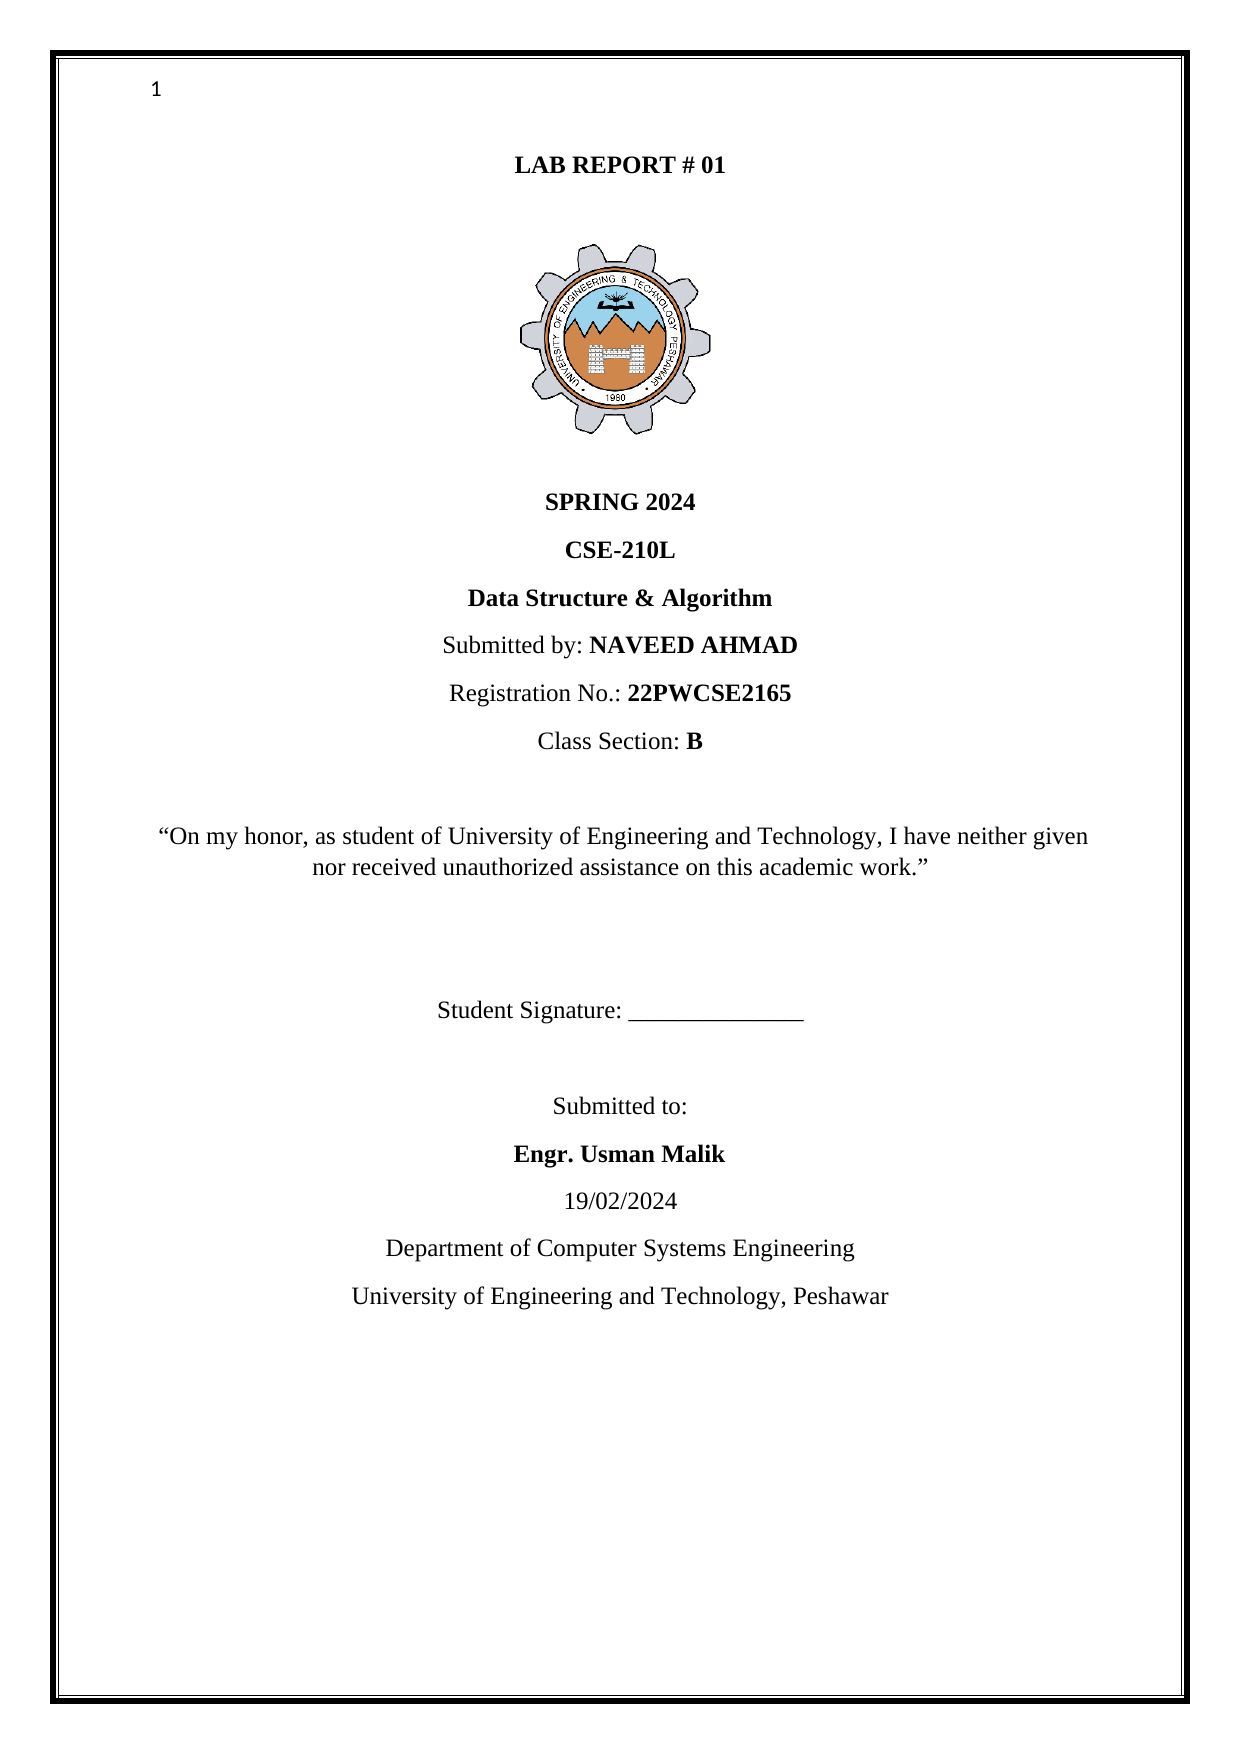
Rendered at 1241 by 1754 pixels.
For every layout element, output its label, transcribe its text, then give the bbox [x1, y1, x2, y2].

text CSE-210L [150, 535, 1090, 564]
text 19/02/2024 [150, 1186, 1090, 1214]
text Department of Computer Systems Engineering [150, 1233, 1090, 1262]
text LAB REPORT # 01 [150, 150, 1090, 179]
text Submitted to: [150, 1091, 1090, 1120]
text SPRING 2024 [150, 487, 1090, 516]
text Registration No.: 22PWCSE2165 [150, 678, 1090, 707]
text Student Signature: ______________ [150, 996, 1090, 1024]
text Submitted by: NAVEED AHMAD [150, 631, 1090, 659]
picture [516, 241, 717, 438]
text University of Engineering and Technology, Peshawar [150, 1281, 1090, 1310]
text “On my honor, as student of University of Engineering and Technology, I have neither given nor received unauthorized assistance on this academic work.” [150, 821, 1090, 881]
text Engr. Usman Malik [231, 1139, 1007, 1167]
text Class Section: B [150, 726, 1090, 755]
text Data Structure & Algorithm [150, 583, 1090, 612]
